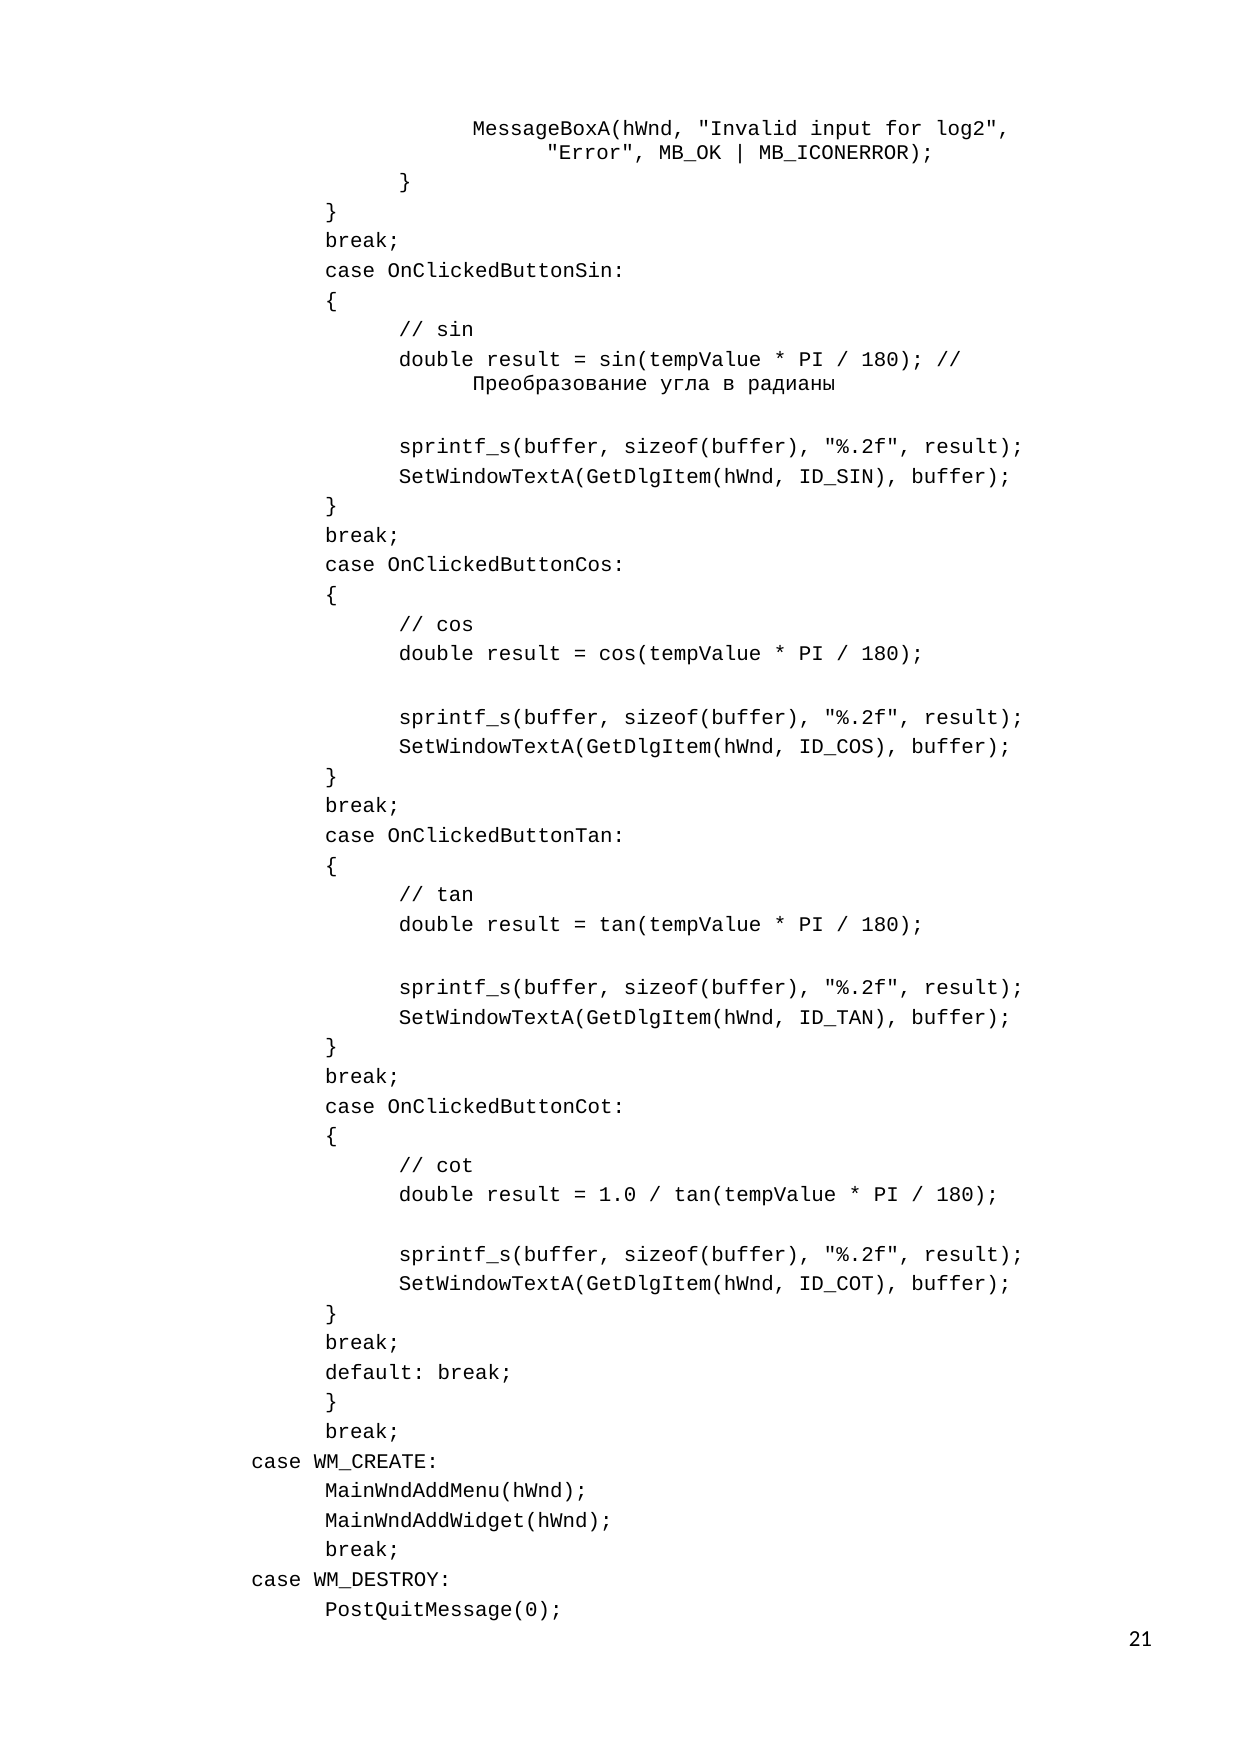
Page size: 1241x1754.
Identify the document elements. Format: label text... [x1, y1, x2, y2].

text MessageBoxA(hWnd, "Invalid input for log2", "Error", MB_OK | MB_ICONERROR); [177, 118, 1112, 165]
text case WM_CREATE: [177, 1451, 1112, 1474]
text double result = tan(tempValue * PI / 180); [177, 914, 1112, 937]
text SetWindowTextA(GetDlgItem(hWnd, ID_COT), buffer); [177, 1273, 1112, 1297]
text MainWndAddMenu(hWnd); [177, 1480, 1112, 1504]
text break; [177, 1539, 1112, 1563]
text break; [177, 795, 1112, 819]
text SetWindowTextA(GetDlgItem(hWnd, ID_TAN), buffer); [177, 1007, 1112, 1031]
text // cos [177, 613, 1112, 637]
text // sin [177, 319, 1112, 343]
text break; [177, 525, 1112, 548]
text sprintf_s(buffer, sizeof(buffer), "%.2f", result); [177, 707, 1112, 730]
text PostQuitMessage(0); [177, 1598, 1112, 1622]
text { [177, 1125, 1112, 1149]
text } [177, 1391, 1112, 1415]
text } [177, 1303, 1112, 1326]
text } [177, 201, 1112, 224]
text double result = sin(tempValue * PI / 180); // Преобразование угла в радианы [177, 349, 1112, 396]
text MainWndAddWidget(hWnd); [177, 1510, 1112, 1533]
text { [177, 854, 1112, 878]
text } [177, 1036, 1112, 1060]
text sprintf_s(buffer, sizeof(buffer), "%.2f", result); [177, 1243, 1112, 1267]
text } [177, 495, 1112, 519]
text case OnClickedButtonCot: [177, 1096, 1112, 1119]
text } [177, 766, 1112, 789]
text // cot [177, 1155, 1112, 1178]
text sprintf_s(buffer, sizeof(buffer), "%.2f", result); [177, 436, 1112, 460]
text } [177, 171, 1112, 195]
text break; [177, 1421, 1112, 1445]
text case OnClickedButtonTan: [177, 825, 1112, 849]
text default: break; [177, 1362, 1112, 1386]
text break; [177, 1332, 1112, 1356]
text sprintf_s(buffer, sizeof(buffer), "%.2f", result); [177, 977, 1112, 1001]
text case OnClickedButtonCos: [177, 554, 1112, 578]
text break; [177, 1066, 1112, 1090]
text break; [177, 231, 1112, 254]
text { [177, 584, 1112, 608]
text case WM_DESTROY: [177, 1569, 1112, 1593]
text // tan [177, 884, 1112, 908]
text double result = cos(tempValue * PI / 180); [177, 643, 1112, 667]
text case OnClickedButtonSin: [177, 260, 1112, 284]
text SetWindowTextA(GetDlgItem(hWnd, ID_SIN), buffer); [177, 466, 1112, 489]
text SetWindowTextA(GetDlgItem(hWnd, ID_COS), buffer); [177, 736, 1112, 760]
text double result = 1.0 / tan(tempValue * PI / 180); [177, 1184, 1112, 1208]
text { [177, 290, 1112, 313]
